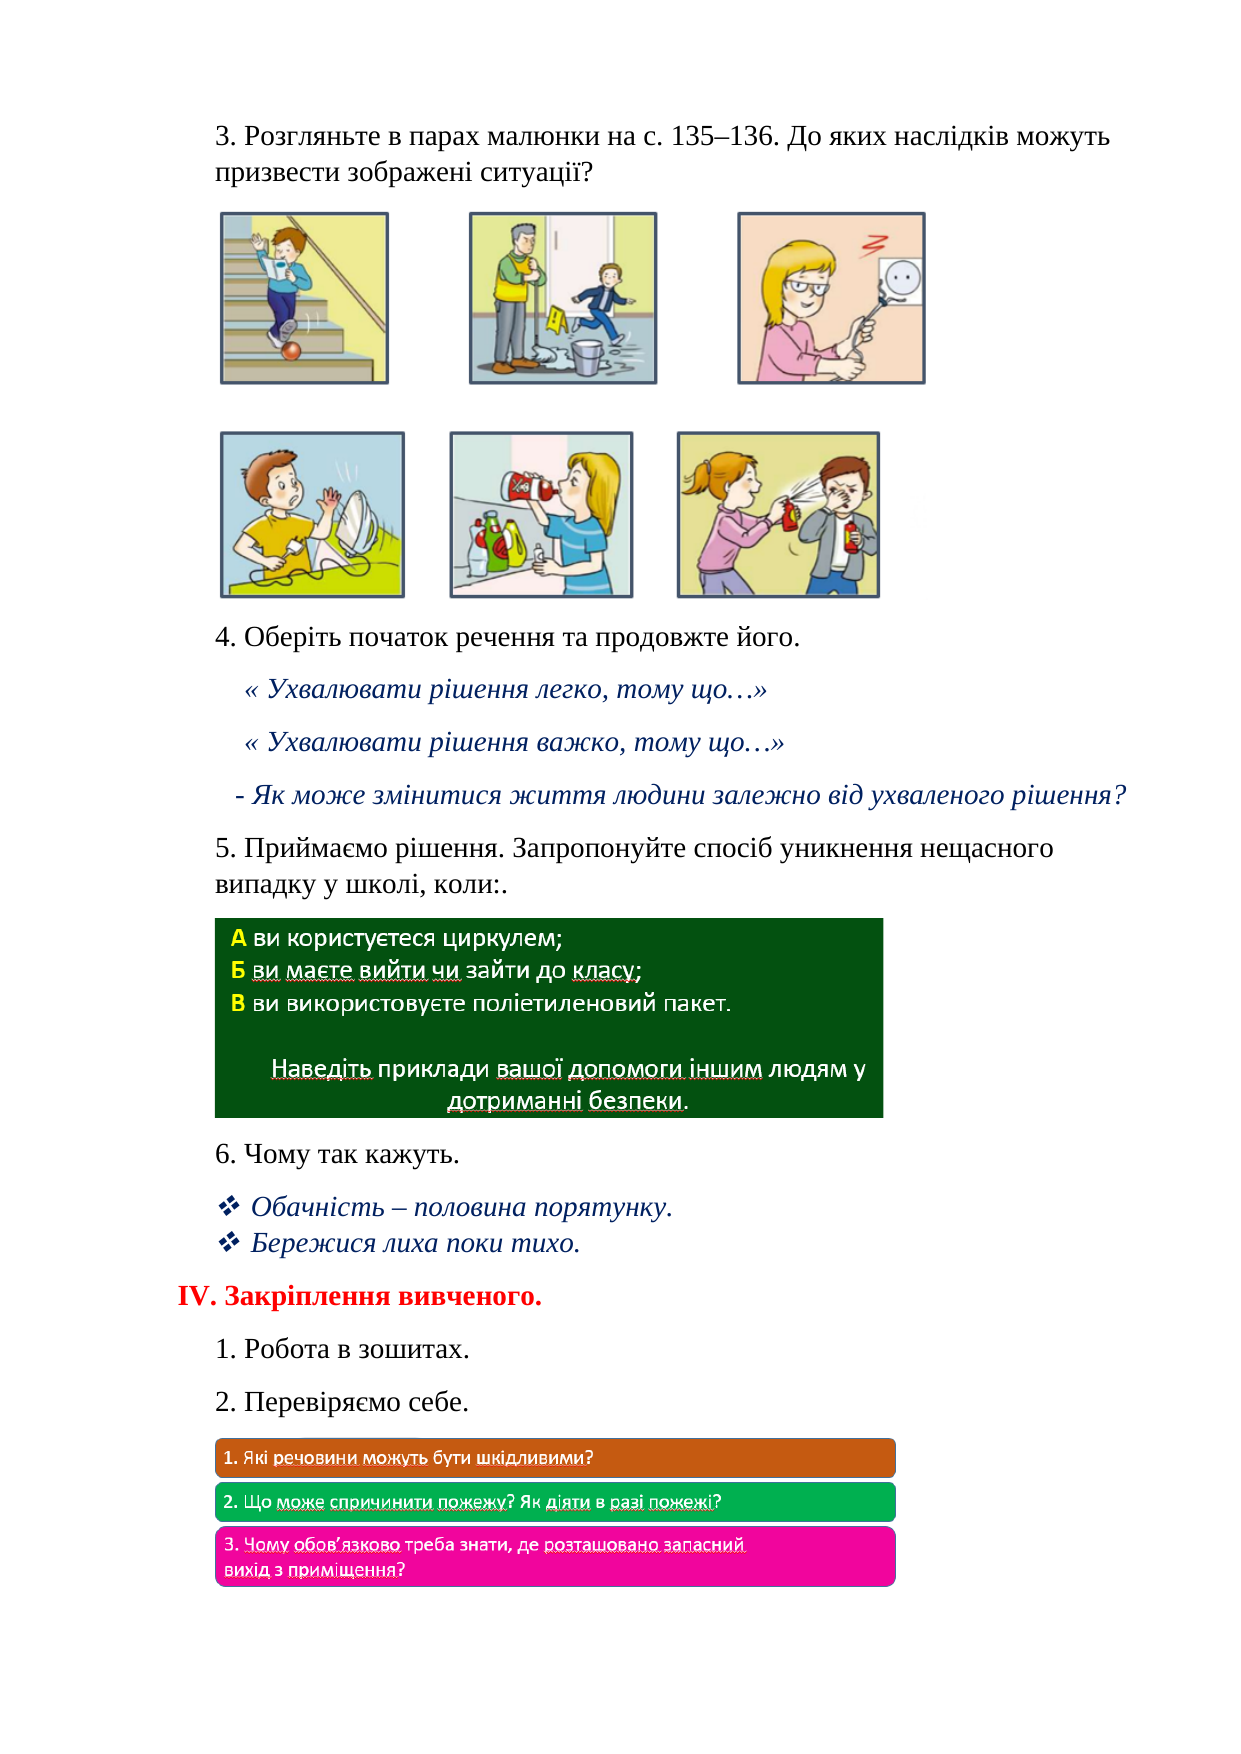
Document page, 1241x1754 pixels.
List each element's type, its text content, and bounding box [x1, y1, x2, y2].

text - Як може змінитися життя людини залежно від ухваленого рішення? [213, 777, 1152, 811]
text 1. Робота в зошитах. [215, 1331, 1152, 1365]
text 5. Приймаємо рішення. Запропонуйте спосіб уникнення нещасного випадку у школі, коли:. [215, 830, 1152, 899]
picture [214, 1437, 896, 1587]
text 3. Розгляньте в парах малюнки на с. 135–136. До яких наслідків можуть призвести зображені ситуації? [215, 118, 1152, 188]
list Бережися лиха поки тихо. [213, 1226, 1152, 1259]
text 4. Оберіть початок речення та продовжте його. [215, 619, 1152, 652]
text 6. Чому так кажуть. [215, 1137, 1152, 1170]
text « Ухвалювати рішення легко, тому що…» [215, 671, 1152, 705]
text ІV. Закріплення вивченого. [177, 1278, 1152, 1312]
text « Ухвалювати рішення важко, тому що…» [215, 724, 1152, 758]
picture [214, 918, 884, 1118]
list Обачність – половина порятунку. [213, 1189, 1152, 1223]
text 2. Перевіряємо себе. [215, 1384, 1152, 1418]
picture [214, 207, 928, 600]
